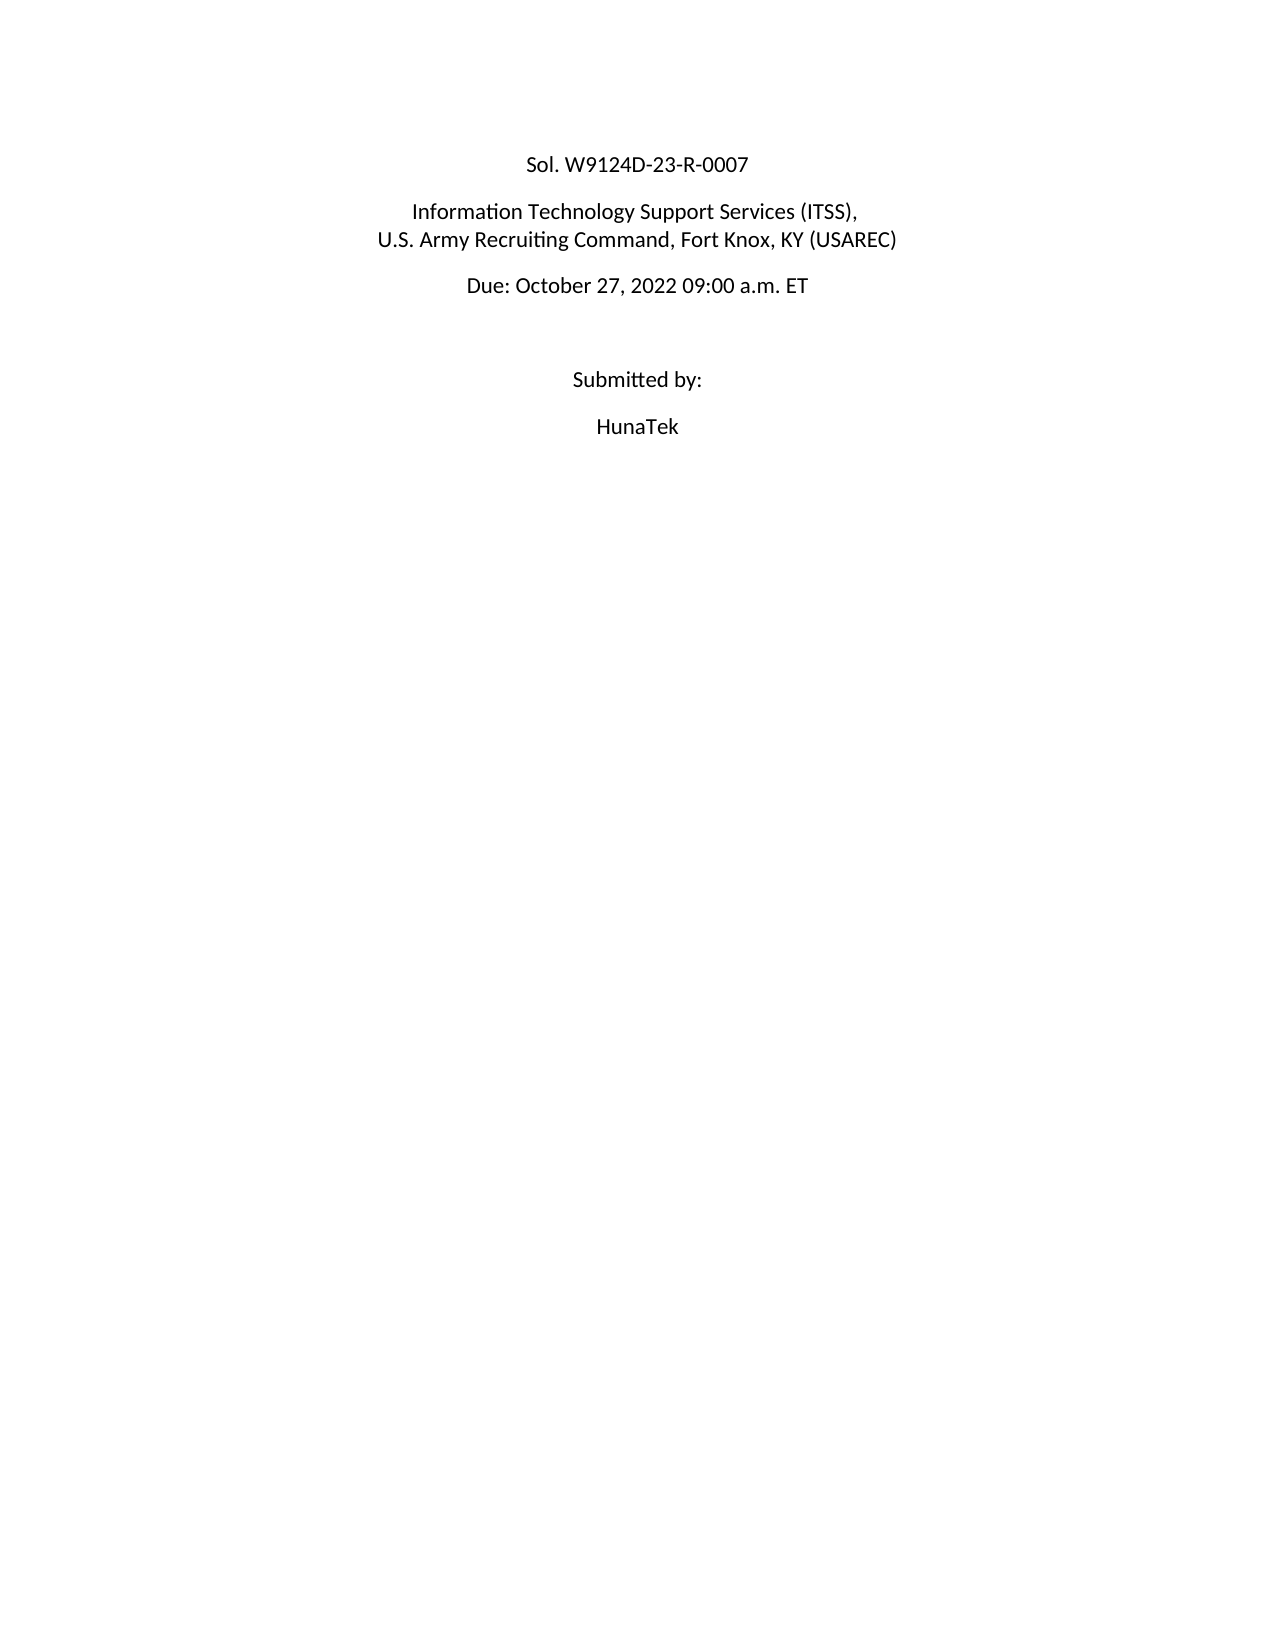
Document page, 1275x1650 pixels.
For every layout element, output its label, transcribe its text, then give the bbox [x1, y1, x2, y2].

text Sol. W9124D-23-R-0007 [150, 150, 1125, 178]
text Information Technology Support Services (ITSS), U.S. Army Recruiting Command, Fort Knox, KY (USAREC) [150, 197, 1125, 253]
text Due: October 27, 2022 09:00 a.m. ET [150, 272, 1125, 299]
text HunaTek [150, 412, 1125, 440]
text Submitted by: [150, 365, 1125, 393]
